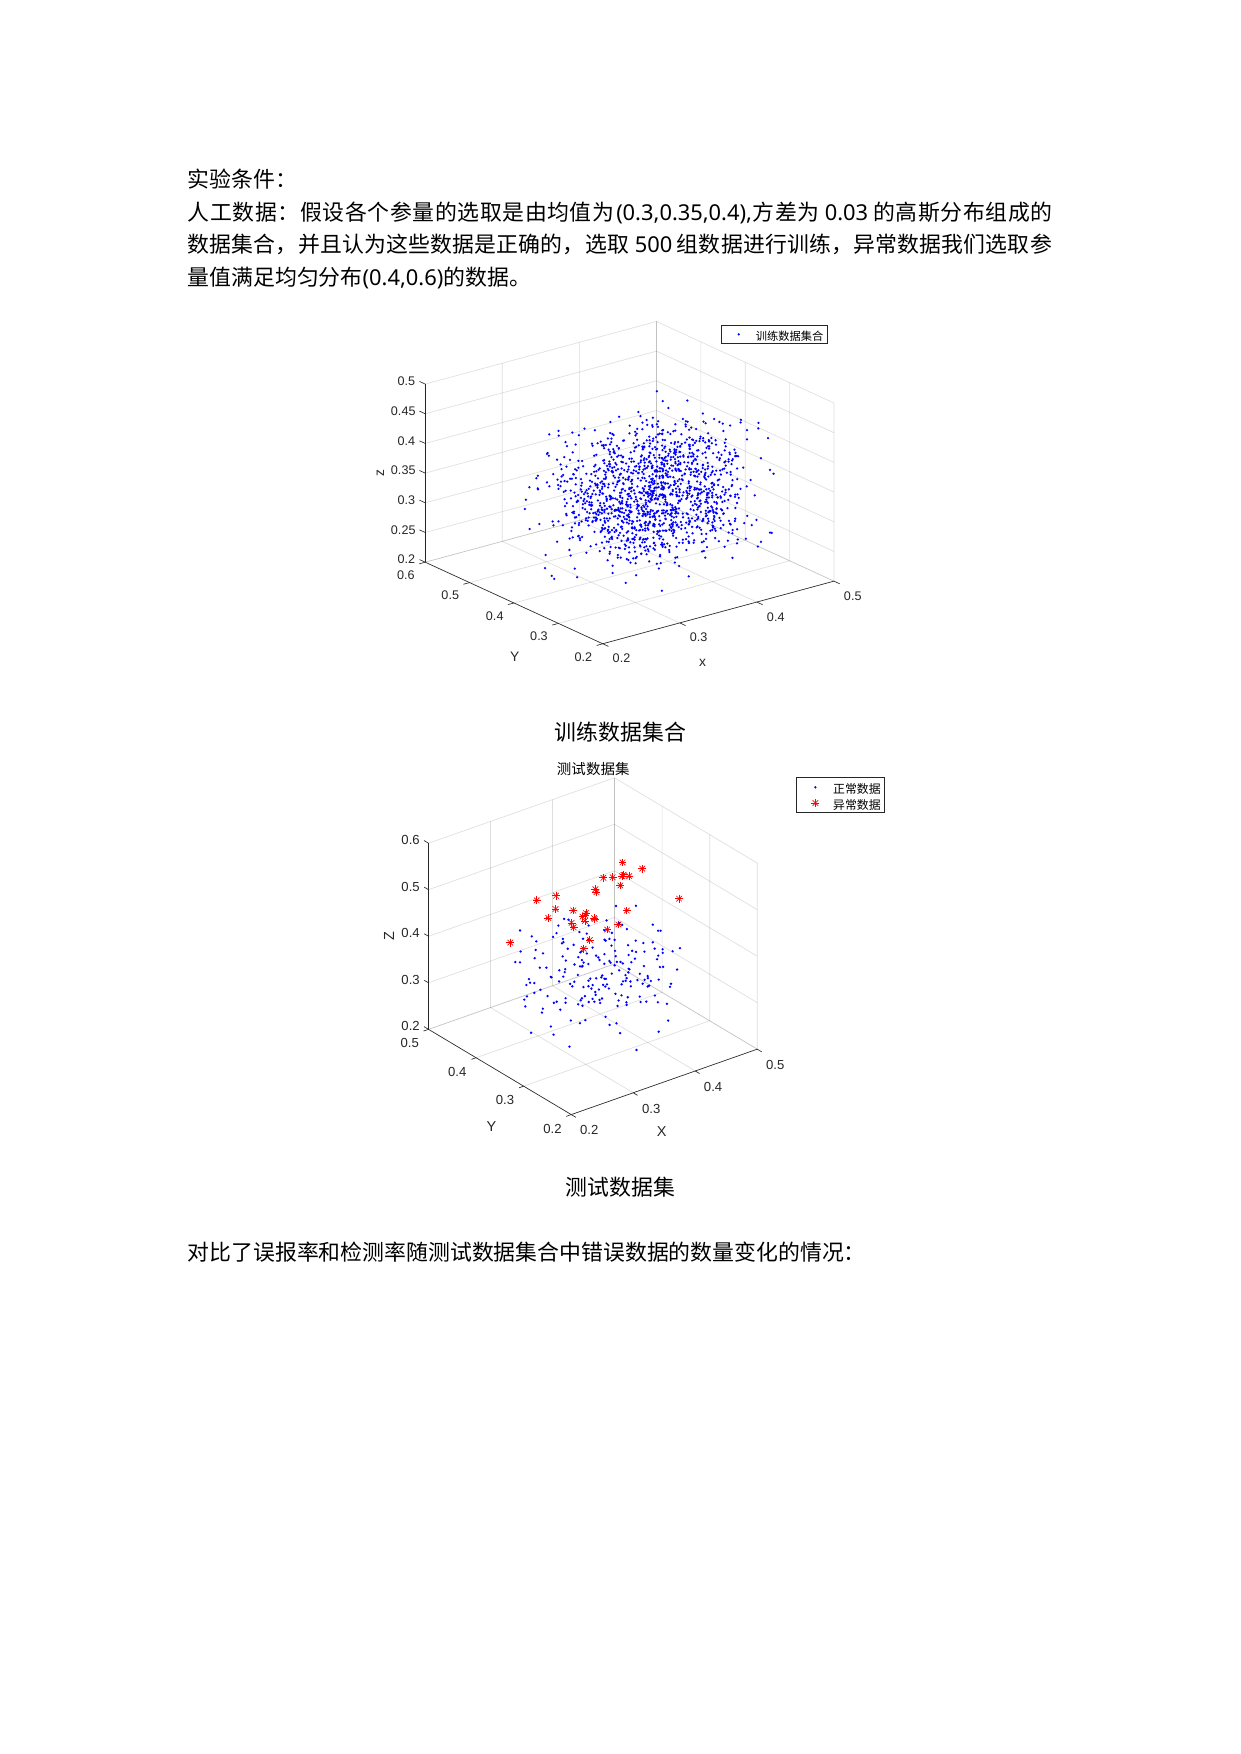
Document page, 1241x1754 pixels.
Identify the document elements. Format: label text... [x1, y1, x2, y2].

text 人工数据：假设各个参量的选取是由均值为(0.3,0.35,0.4),方差为0.03的高斯分布组成的数据集合，并且认为这些数据是正确的，选取500组数据进行训练，异常数据我们选取参量值满足均匀分布(0.4,0.6)的数据。 [187, 194, 1053, 292]
text 训练数据集合 [187, 714, 1053, 747]
text 测试数据集 [187, 1169, 1053, 1202]
text 对比了误报率和检测率随测试数据集合中错误数据的数量变化的情况： [187, 1234, 1053, 1267]
text 实验条件： [187, 162, 1053, 194]
